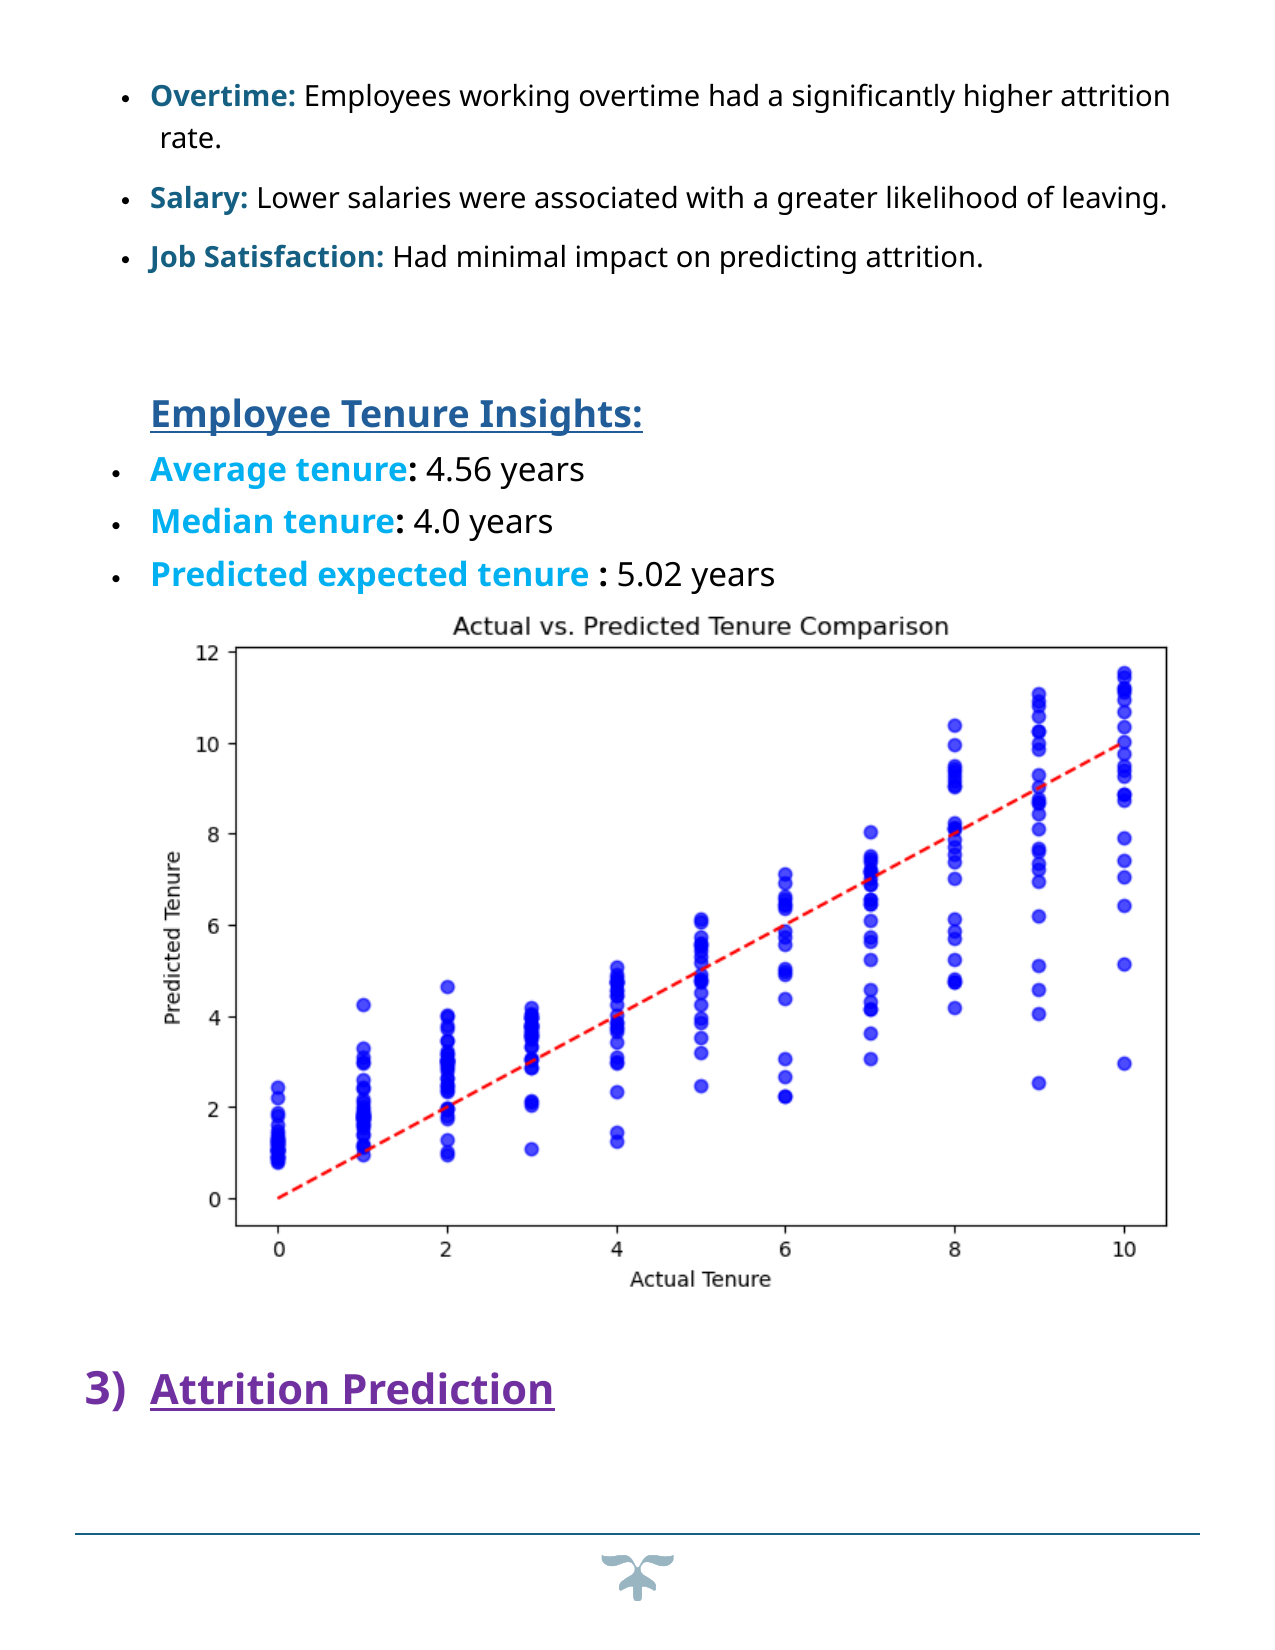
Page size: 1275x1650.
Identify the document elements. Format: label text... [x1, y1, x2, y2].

list Overtime: Employees working overtime had a significantly higher attrition rate. [122, 75, 1200, 157]
list Average tenure: 4.56 years [112, 446, 1200, 492]
list Salary: Lower salaries were associated with a greater likelihood of leaving. [122, 177, 1200, 217]
list Median tenure: 4.0 years [112, 498, 1200, 544]
picture [150, 602, 1181, 1305]
list Predicted expected tenure : 5.02 years [112, 551, 1200, 596]
list Attrition Prediction [84, 1355, 1200, 1418]
list Job Satisfaction: Had minimal impact on predicting attrition. [122, 237, 1200, 276]
list Employee Tenure Insights: [150, 387, 1200, 438]
